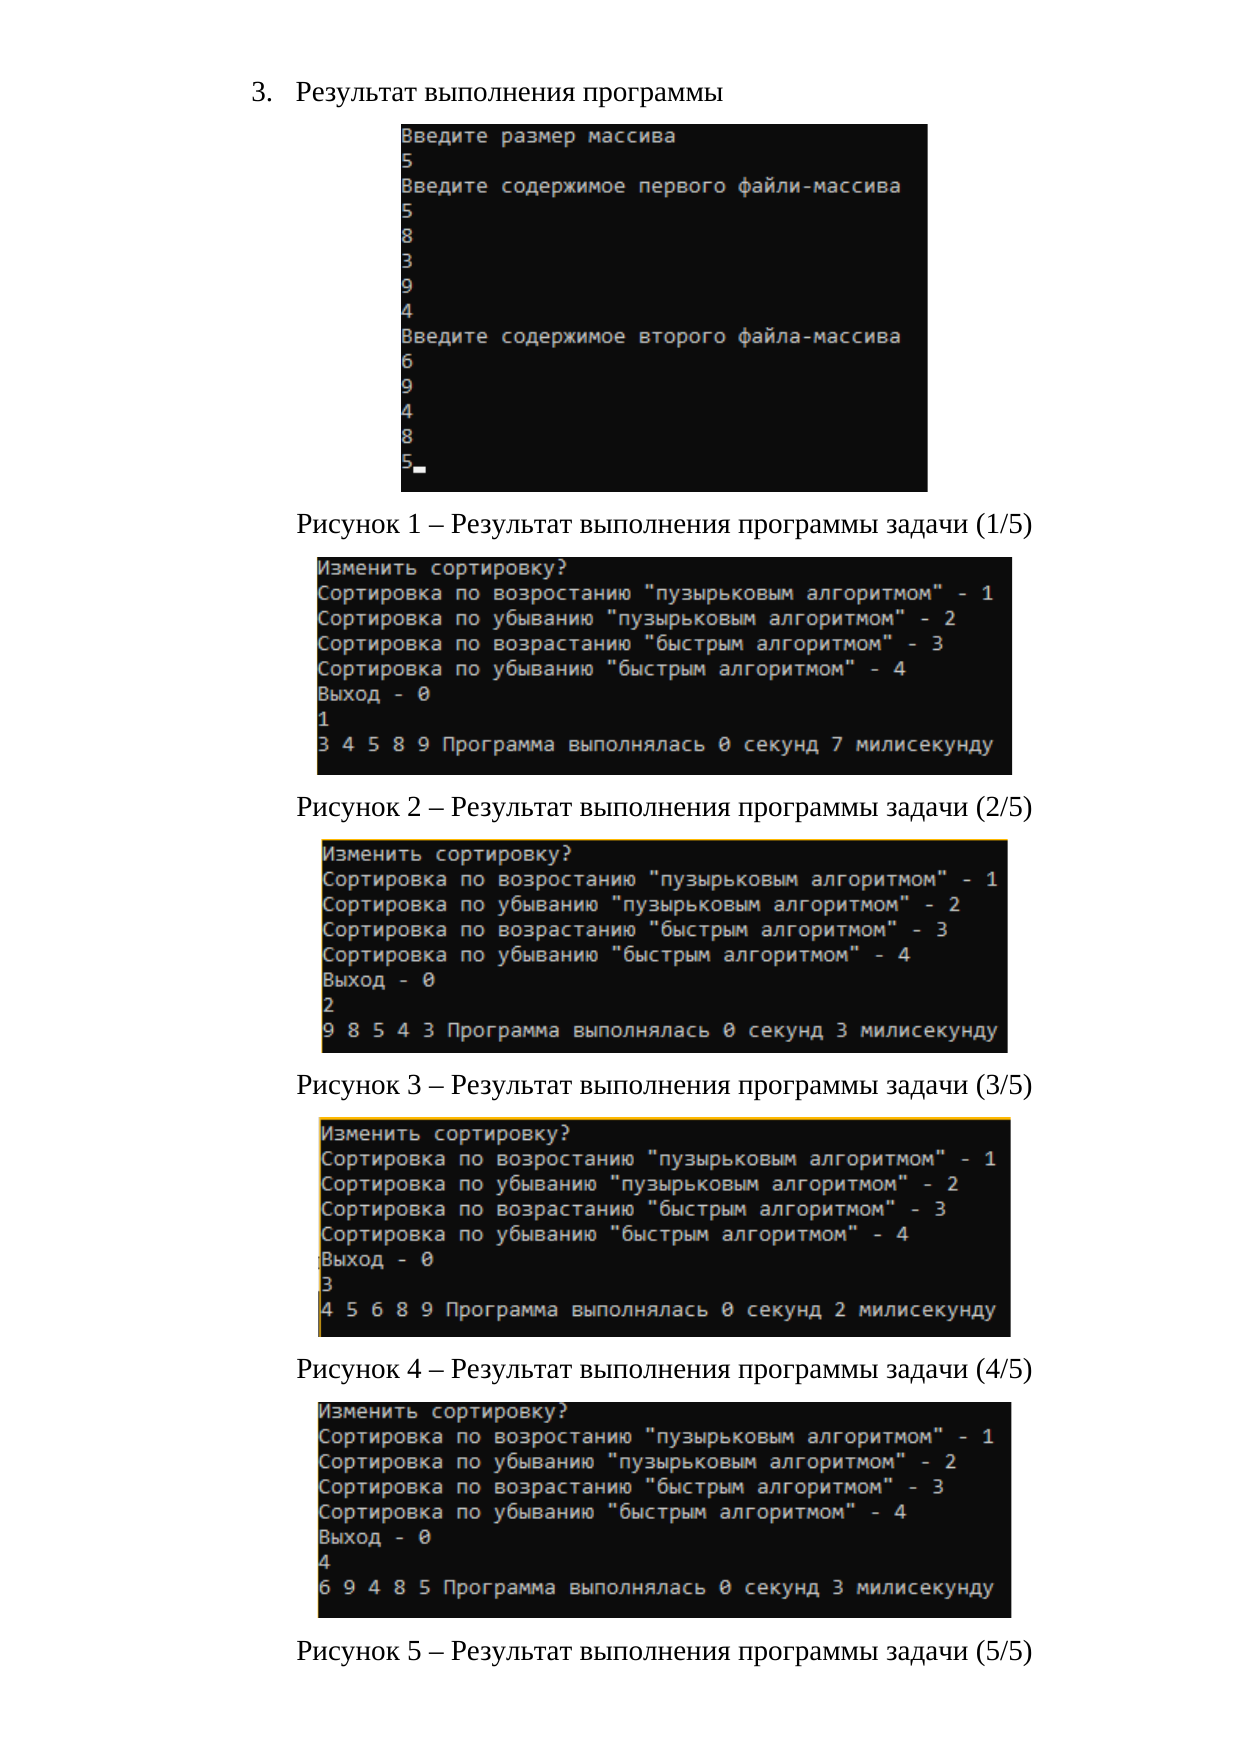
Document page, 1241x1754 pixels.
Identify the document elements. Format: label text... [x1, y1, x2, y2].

text Рисунок 5 – Результат выполнения программы задачи (5/5) [177, 1633, 1152, 1666]
picture [401, 124, 928, 492]
text Рисунок 2 – Результат выполнения программы задачи (2/5) [177, 789, 1152, 823]
text Рисунок 1 – Результат выполнения программы задачи (1/5) [177, 507, 1152, 540]
picture [316, 557, 1013, 775]
picture [321, 839, 1008, 1053]
list Результат выполнения программы [177, 74, 1152, 107]
picture [317, 1402, 1012, 1618]
text Рисунок 3 – Результат выполнения программы задачи (3/5) [177, 1067, 1152, 1101]
picture [318, 1117, 1011, 1337]
text Рисунок 4 – Результат выполнения программы задачи (4/5) [177, 1352, 1152, 1385]
